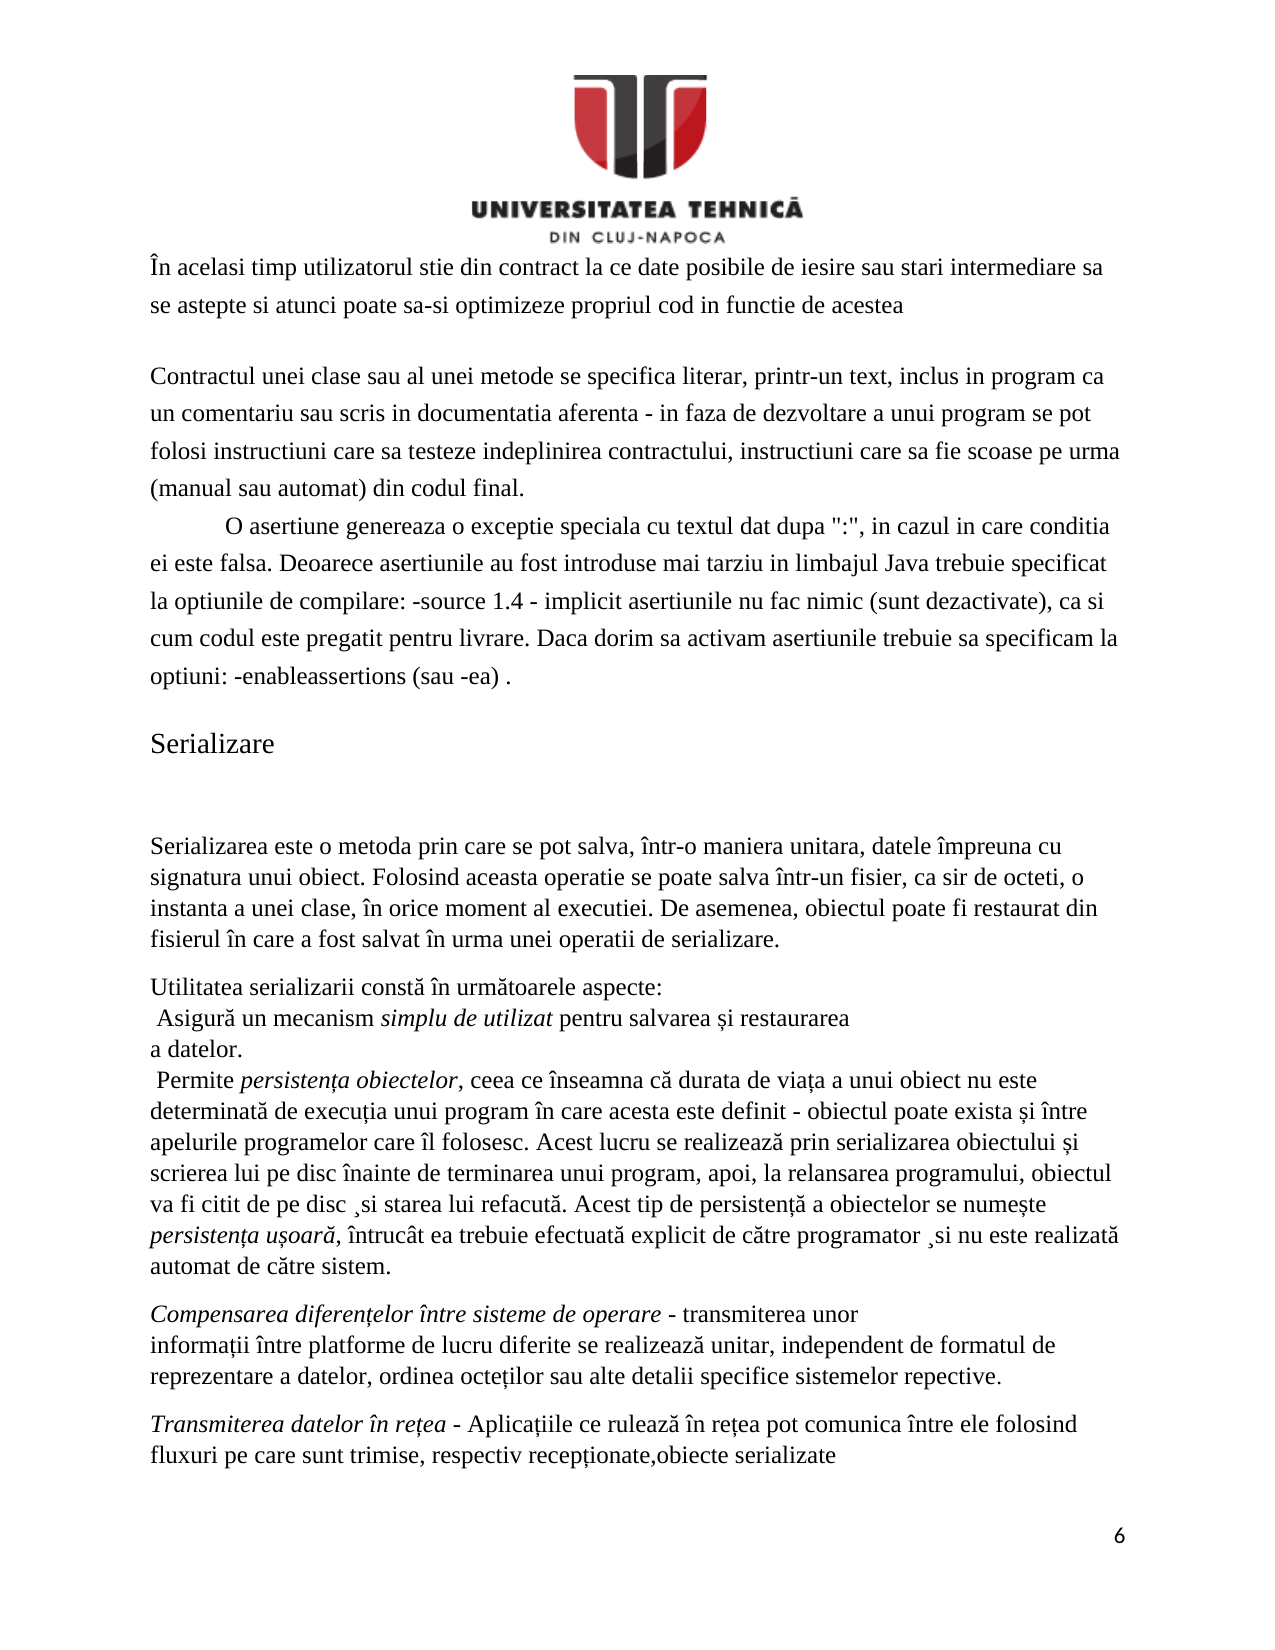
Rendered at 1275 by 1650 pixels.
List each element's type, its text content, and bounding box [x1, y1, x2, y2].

text Serializarea este o metoda prin care se pot salva, într-o maniera unitara, datele împreuna cu signatura unui obiect. Folosind aceasta operatie se poate salva într-un fisier, ca sir de octeti, o instanta a unei clase, în orice moment al executiei. De asemenea, obiectul poate fi restaurat din fisierul în care a fost salvat în urma unei operatii de serializare. [150, 831, 1125, 953]
text Serializare [150, 723, 1125, 760]
text În acelasi timp utilizatorul stie din contract la ce date posibile de iesire sau stari intermediare sa se astepte si atunci poate sa-si optimizeze propriul cod in functie de acestea [150, 244, 1125, 319]
text Compensarea diferențelor între sisteme de operare - transmiterea unor informații între platforme de lucru diferite se realizează unitar, independent de formatul de reprezentare a datelor, ordinea octeților sau alte detalii specifice sistemelor repective. [150, 1299, 1125, 1390]
picture [471, 75, 804, 244]
text Contractul unei clase sau al unei metode se specifica literar, printr-un text, inclus in program ca un comentariu sau scris in documentatia aferenta - in faza de dezvoltare a unui program se pot folosi instructiuni care sa testeze indeplinirea contractului, instructiuni care sa fie scoase pe urma (manual sau automat) din codul final. O asertiune genereaza o exceptie speciala cu textul dat dupa ":", in cazul in care conditia ei este falsa. Deoarece asertiunile au fost introduse mai tarziu in limbajul Java trebuie specificat la optiunile de compilare: -source 1.4 - implicit asertiunile nu fac nimic (sunt dezactivate), ca si cum codul este pregatit pentru livrare. Daca dorim sa activam asertiunile trebuie sa specificam la optiuni: -enableassertions (sau -ea) . [150, 352, 1125, 689]
text Utilitatea serializarii constă în următoarele aspecte: Asigură un mecanism simplu de utilizat pentru salvarea și restaurarea a datelor. Permite persistența obiectelor, ceea ce înseamna că durata de viața a unui obiect nu este determinată de execuția unui program în care acesta este definit - obiectul poate exista și între apelurile programelor care îl folosesc. Acest lucru se realizează prin serializarea obiectului și scrierea lui pe disc înainte de terminarea unui program, apoi, la relansarea programului, obiectul va fi citit de pe disc ¸si starea lui refacută. Acest tip de persistență a obiectelor se numește persistența ușoară, întrucât ea trebuie efectuată explicit de către programator ¸si nu este realizată automat de către sistem. [150, 972, 1125, 1280]
text Transmiterea datelor în rețea - Aplicațiile ce rulează în rețea pot comunica între ele folosind fluxuri pe care sunt trimise, respectiv recepționate,obiecte serializate [150, 1409, 1125, 1468]
